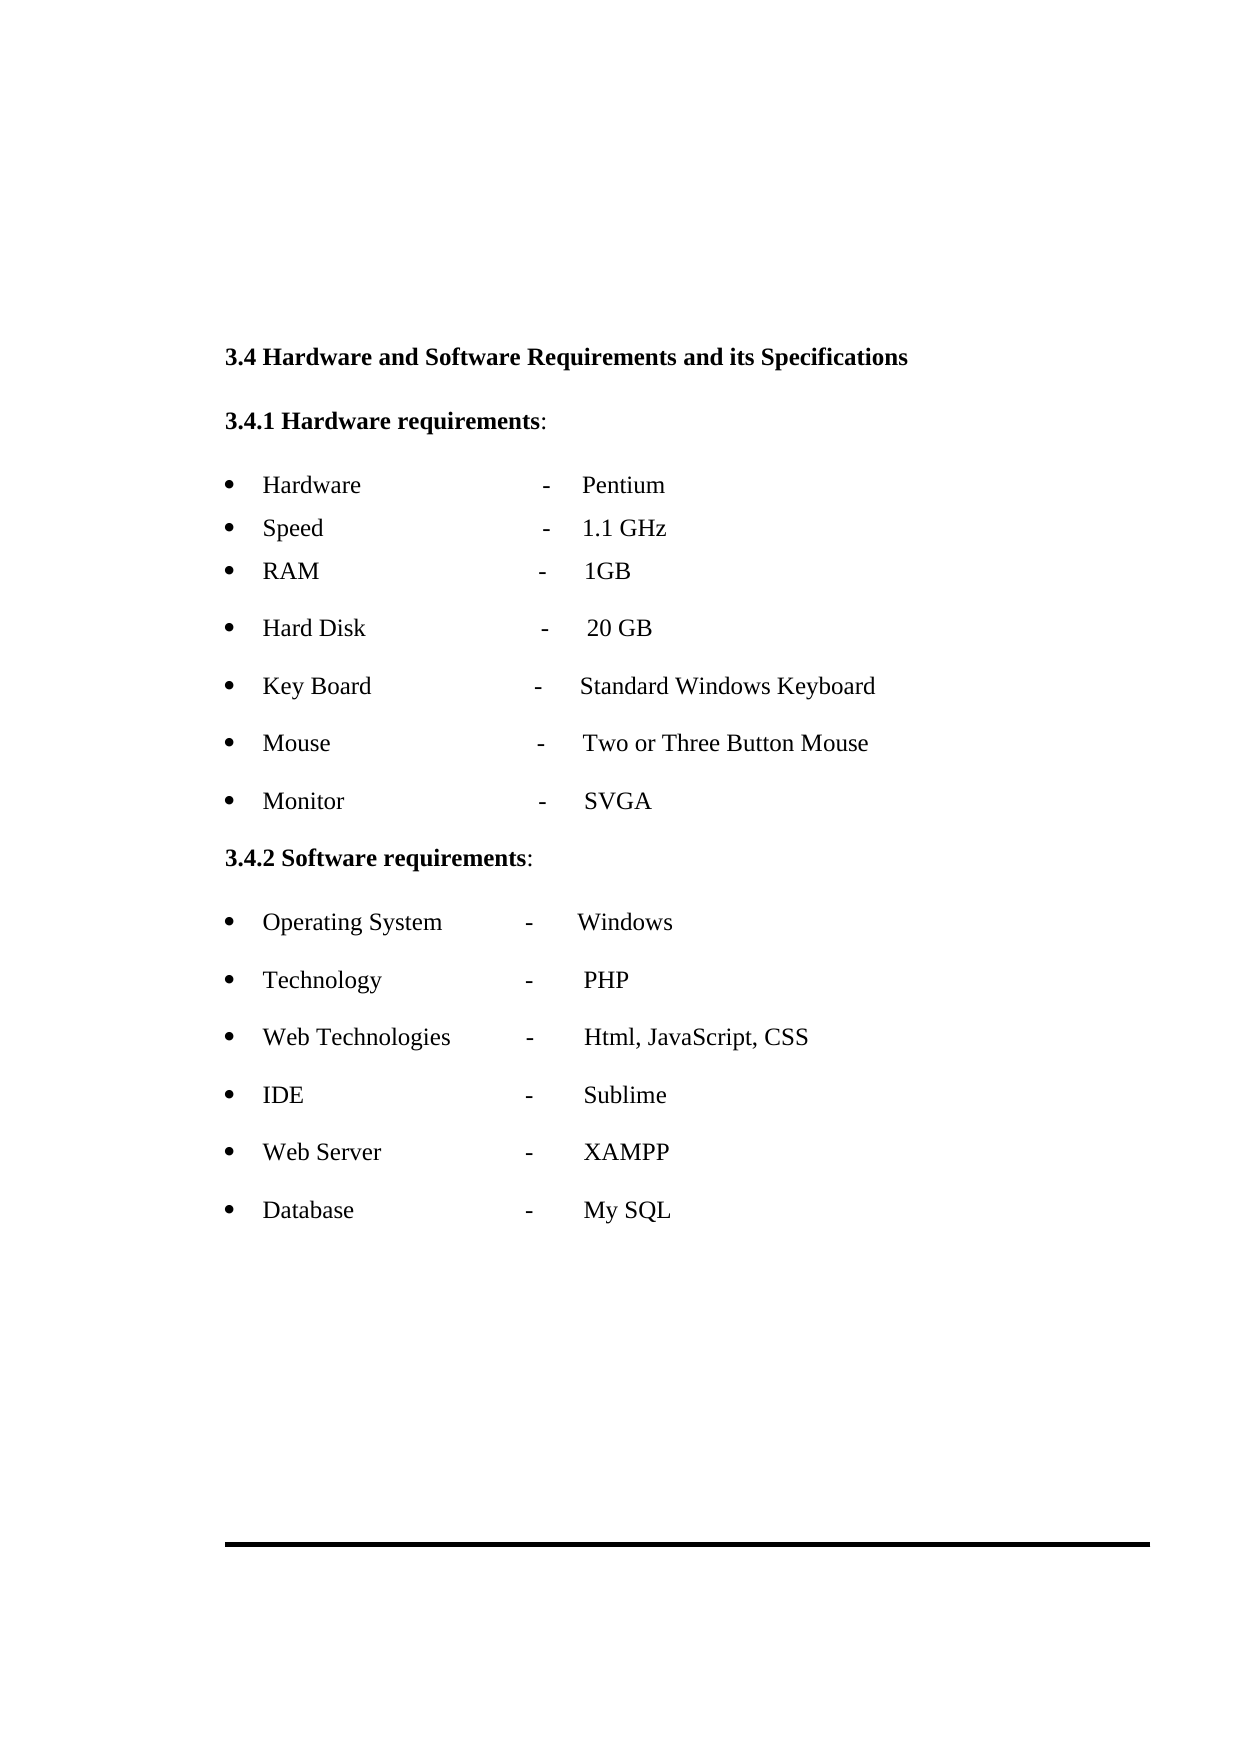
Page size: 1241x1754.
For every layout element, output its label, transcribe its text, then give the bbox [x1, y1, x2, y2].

list Mouse - Two or Three Button Mouse [225, 728, 1150, 757]
list RAM - 1GB [225, 556, 1150, 585]
list Web Server - XAMPP [225, 1137, 1150, 1166]
list Hardware - Pentium [225, 470, 1150, 498]
list Database - My SQL [225, 1195, 1150, 1224]
list Technology - PHP [225, 965, 1150, 994]
list Key Board - Standard Windows Keyboard [225, 671, 1150, 700]
list Hard Disk - 20 GB [225, 613, 1150, 642]
text 3.4 Hardware and Software Requirements and its Specifications [225, 342, 1150, 371]
list Monitor - SVGA [225, 786, 1150, 815]
text 3.4.2 Software requirements: [225, 843, 1150, 872]
text 3.4.1 Hardware requirements: [225, 406, 1150, 434]
list IDE - Sublime [225, 1080, 1150, 1109]
list Speed - 1.1 GHz [225, 513, 1150, 542]
list Operating System - Windows [225, 907, 1150, 936]
list Web Technologies - Html, JavaScript, CSS [225, 1022, 1150, 1051]
